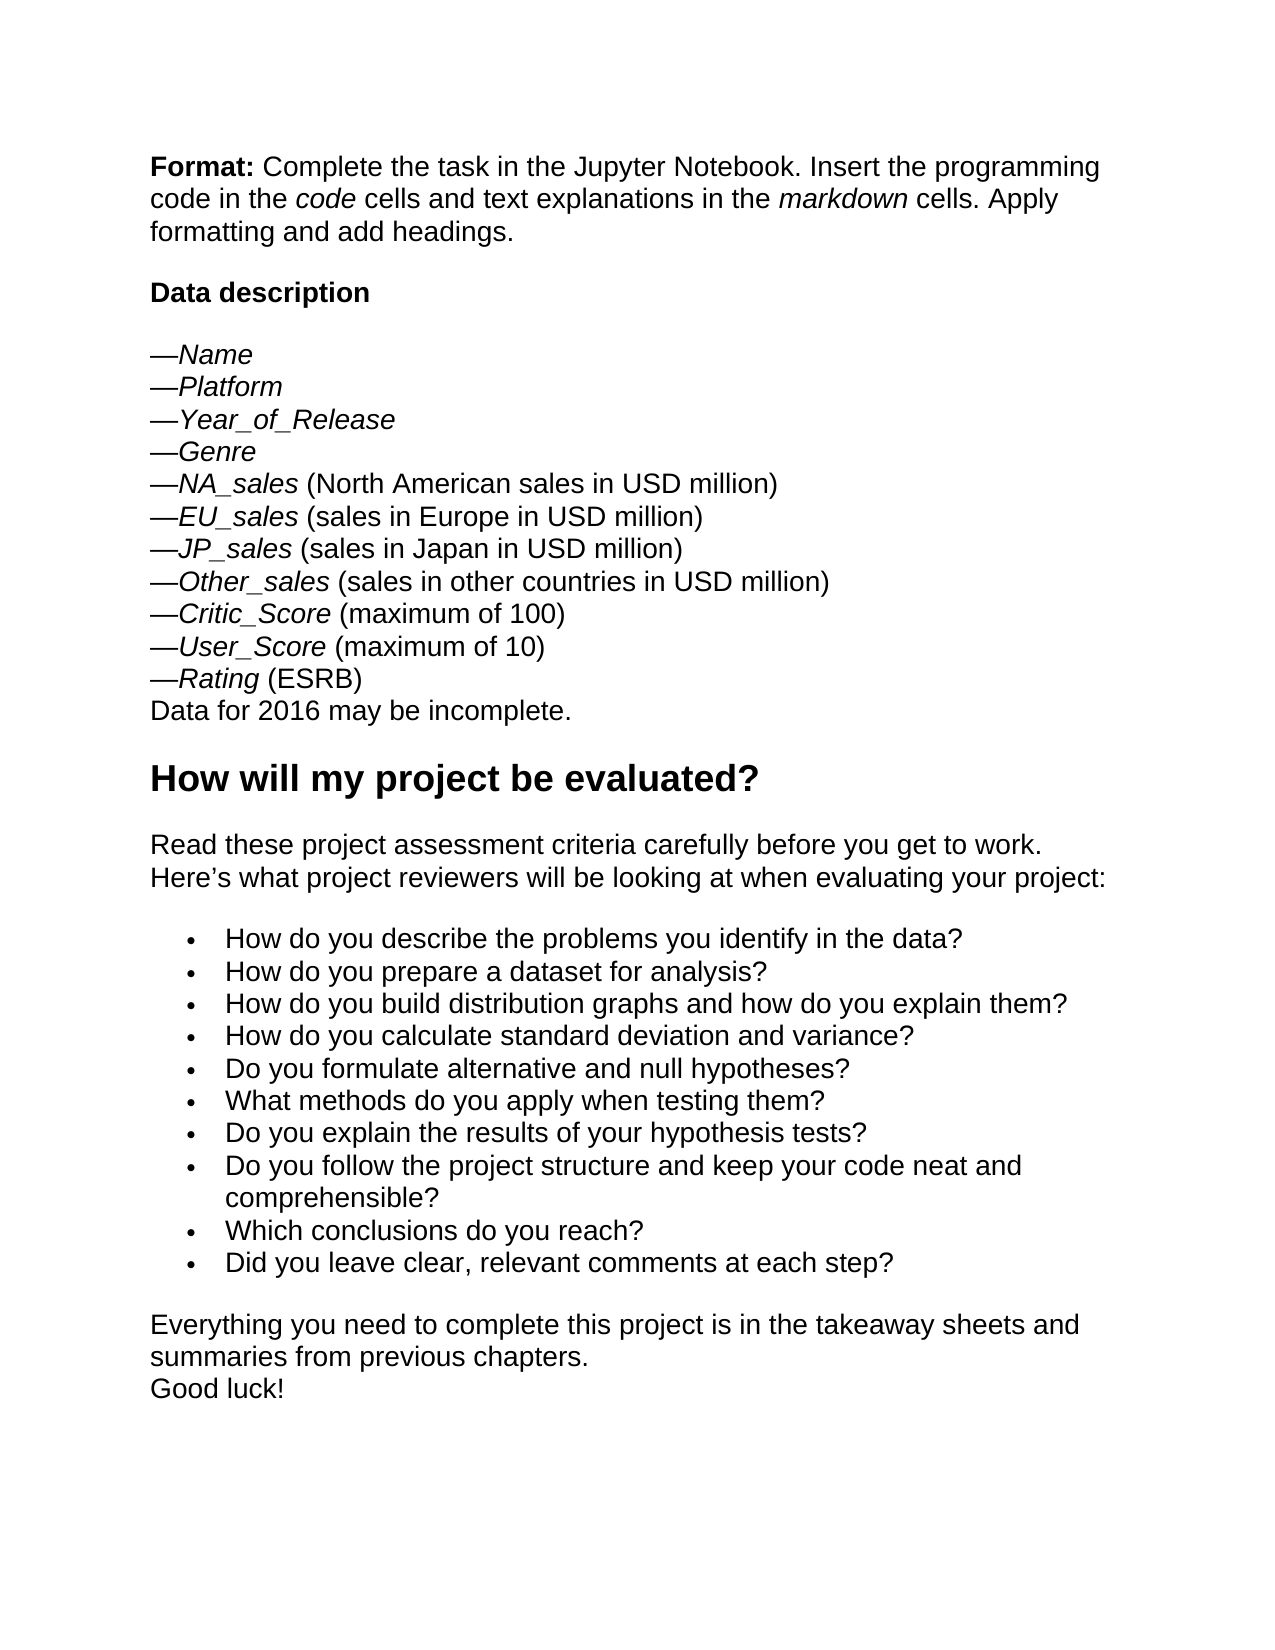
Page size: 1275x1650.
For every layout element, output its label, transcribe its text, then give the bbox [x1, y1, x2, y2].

list Do you explain the results of your hypothesis tests? [187, 1116, 1125, 1149]
text —NA_sales (North American sales in USD million) [150, 467, 1125, 500]
list How do you calculate standard deviation and variance? [187, 1019, 1125, 1052]
list Do you formulate alternative and null hypotheses? [187, 1052, 1125, 1084]
text —User_Score (maximum of 10) [150, 629, 1125, 662]
text —Rating (ESRB) [150, 662, 1125, 694]
text —Genre [150, 435, 1125, 467]
list How do you build distribution graphs and how do you explain them? [187, 987, 1125, 1019]
list Which conclusions do you reach? [187, 1214, 1125, 1246]
text Format: Complete the task in the Jupyter Notebook. Insert the programming code in the code cells and text explanations in the markdown cells. Apply formatting and add headings. [150, 150, 1125, 247]
list Did you leave clear, relevant comments at each step? [187, 1246, 1125, 1278]
text How will my project be evaluated? [150, 756, 1125, 799]
list How do you prepare a dataset for analysis? [187, 954, 1125, 987]
text —EU_sales (sales in Europe in USD million) [150, 500, 1125, 532]
text Here’s what project reviewers will be looking at when evaluating your project: [150, 861, 1125, 893]
text Read these project assessment criteria carefully before you get to work. [150, 828, 1125, 861]
text —Year_of_Release [150, 403, 1125, 435]
text —Platform [150, 370, 1125, 403]
text Data description [150, 276, 1125, 309]
list What methods do you apply when testing them? [187, 1084, 1125, 1116]
text —Critic_Score (maximum of 100) [150, 597, 1125, 629]
text Everything you need to complete this project is in the takeaway sheets and summaries from previous chapters. [150, 1308, 1125, 1372]
text —Name [150, 338, 1125, 370]
text Good luck! [150, 1372, 1125, 1405]
text —JP_sales (sales in Japan in USD million) [150, 532, 1125, 565]
text —Other_sales (sales in other countries in USD million) [150, 565, 1125, 597]
list How do you describe the problems you identify in the data? [187, 922, 1125, 954]
text Data for 2016 may be incomplete. [150, 694, 1125, 727]
list Do you follow the project structure and keep your code neat and comprehensible? [187, 1149, 1125, 1214]
